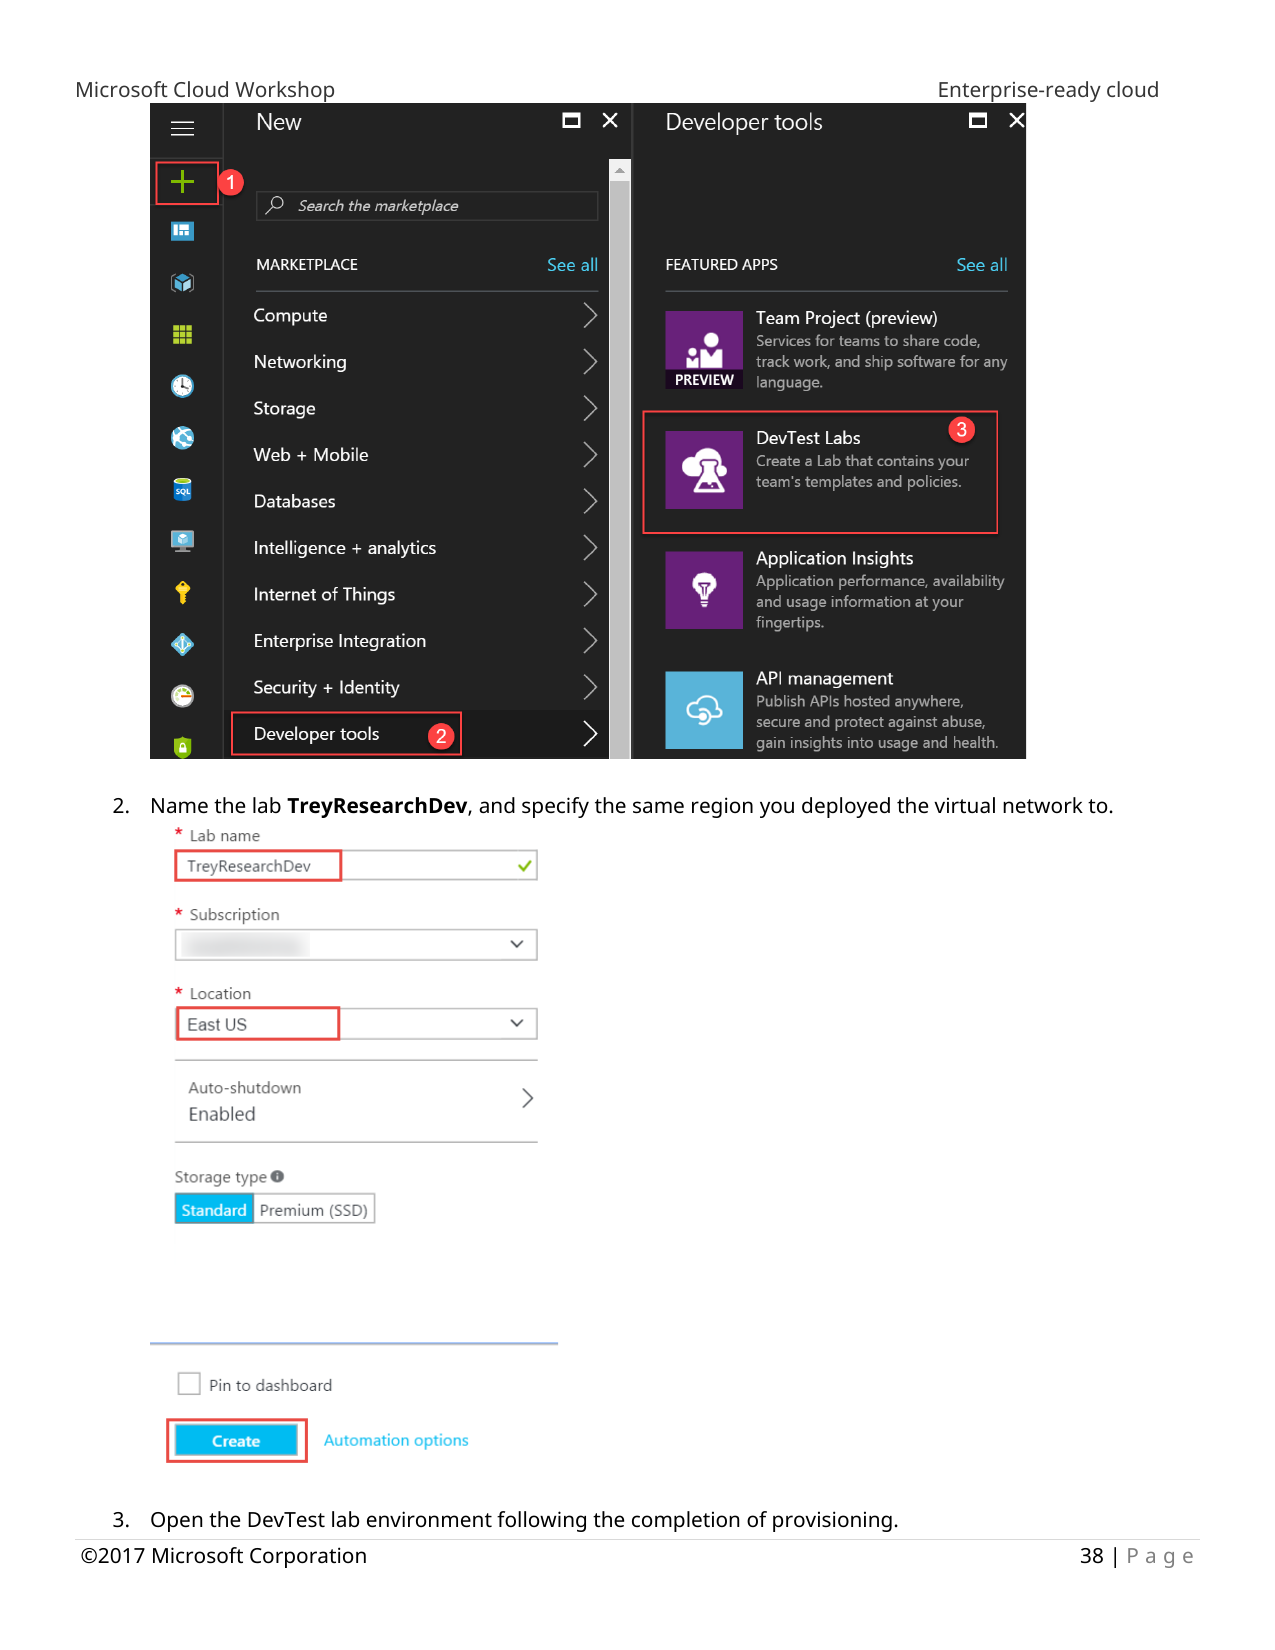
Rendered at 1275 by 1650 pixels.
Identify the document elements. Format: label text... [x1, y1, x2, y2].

picture [150, 822, 559, 1473]
picture [150, 103, 1027, 759]
list Name the lab TreyResearchDev, and specify the same region you deployed the virtual network to. [112, 792, 1200, 820]
list Open the DevTest lab environment following the completion of provisioning. [112, 1505, 1200, 1533]
